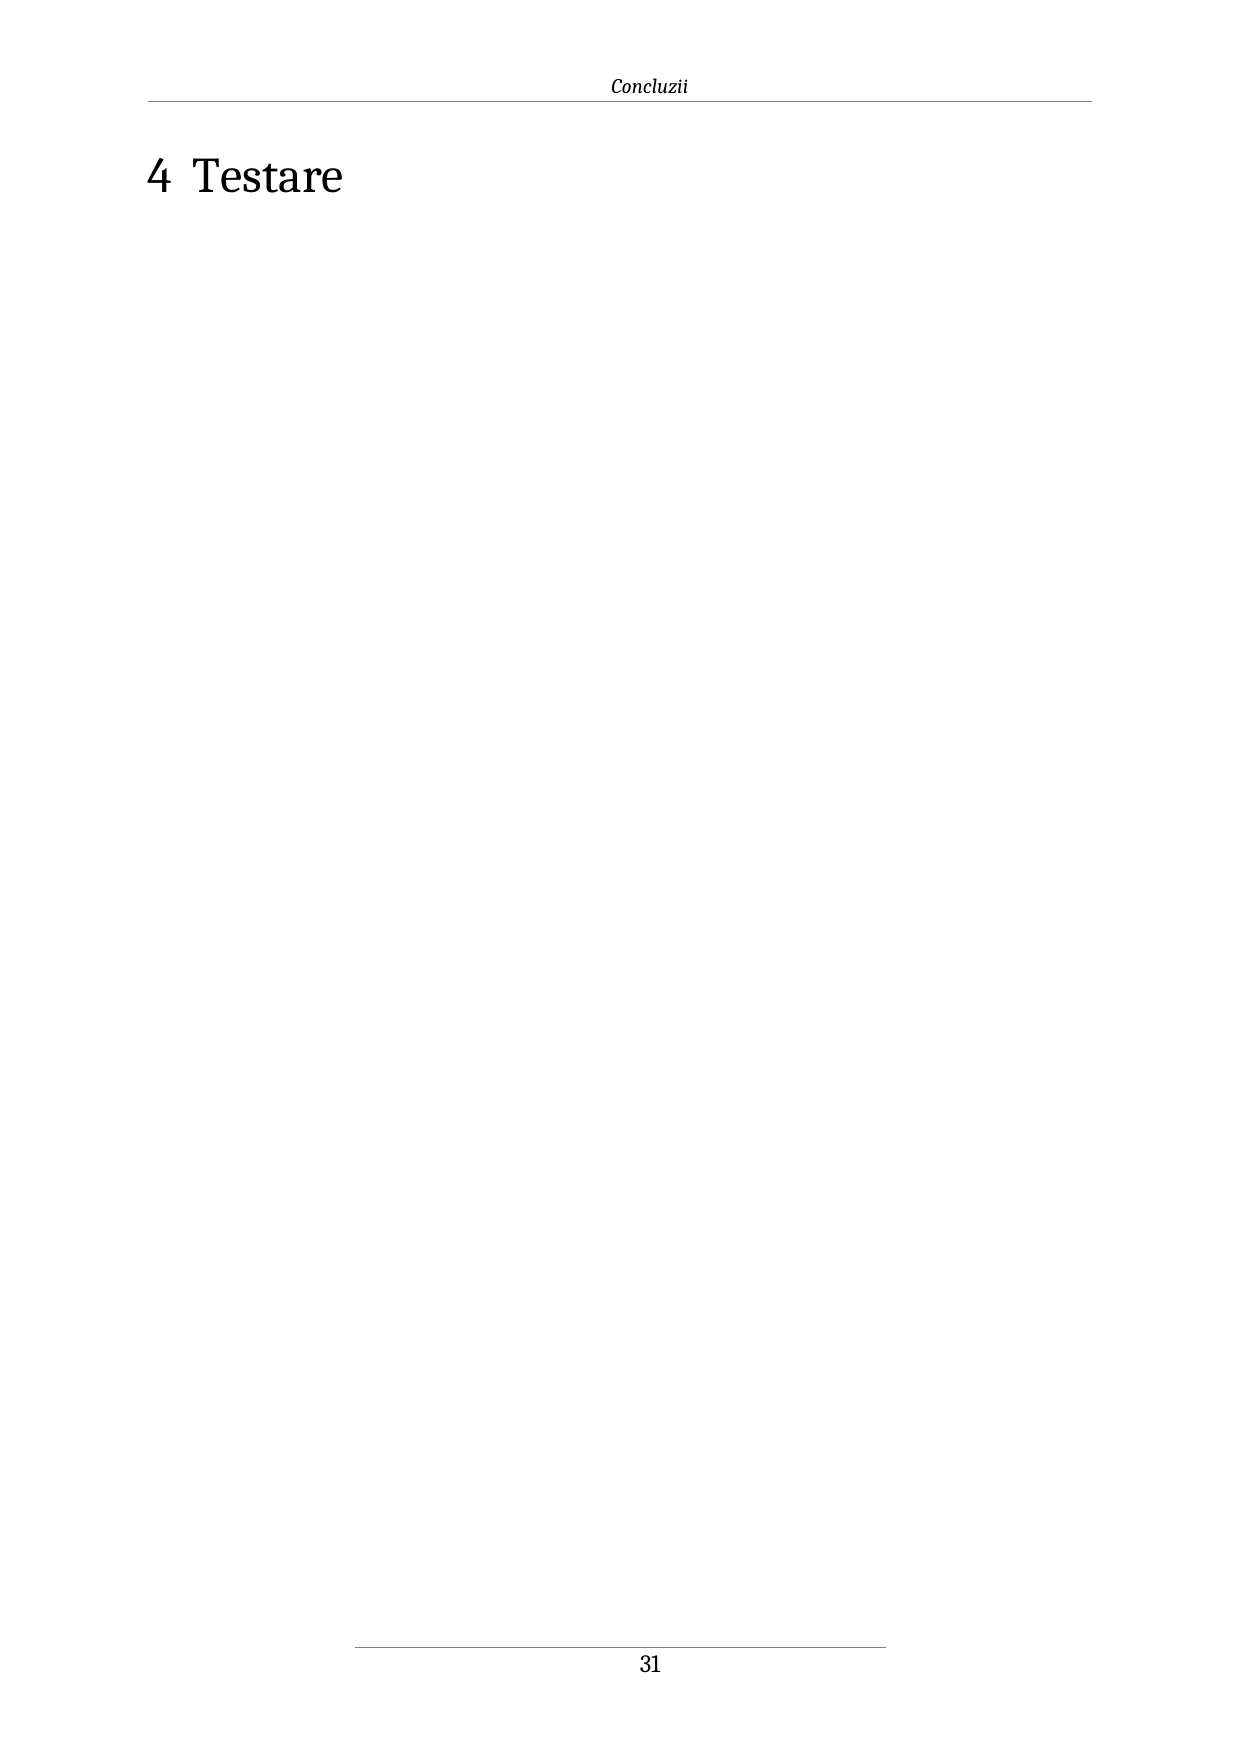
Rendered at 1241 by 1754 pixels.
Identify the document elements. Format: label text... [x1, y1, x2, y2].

subtitle Testare [148, 148, 1092, 205]
